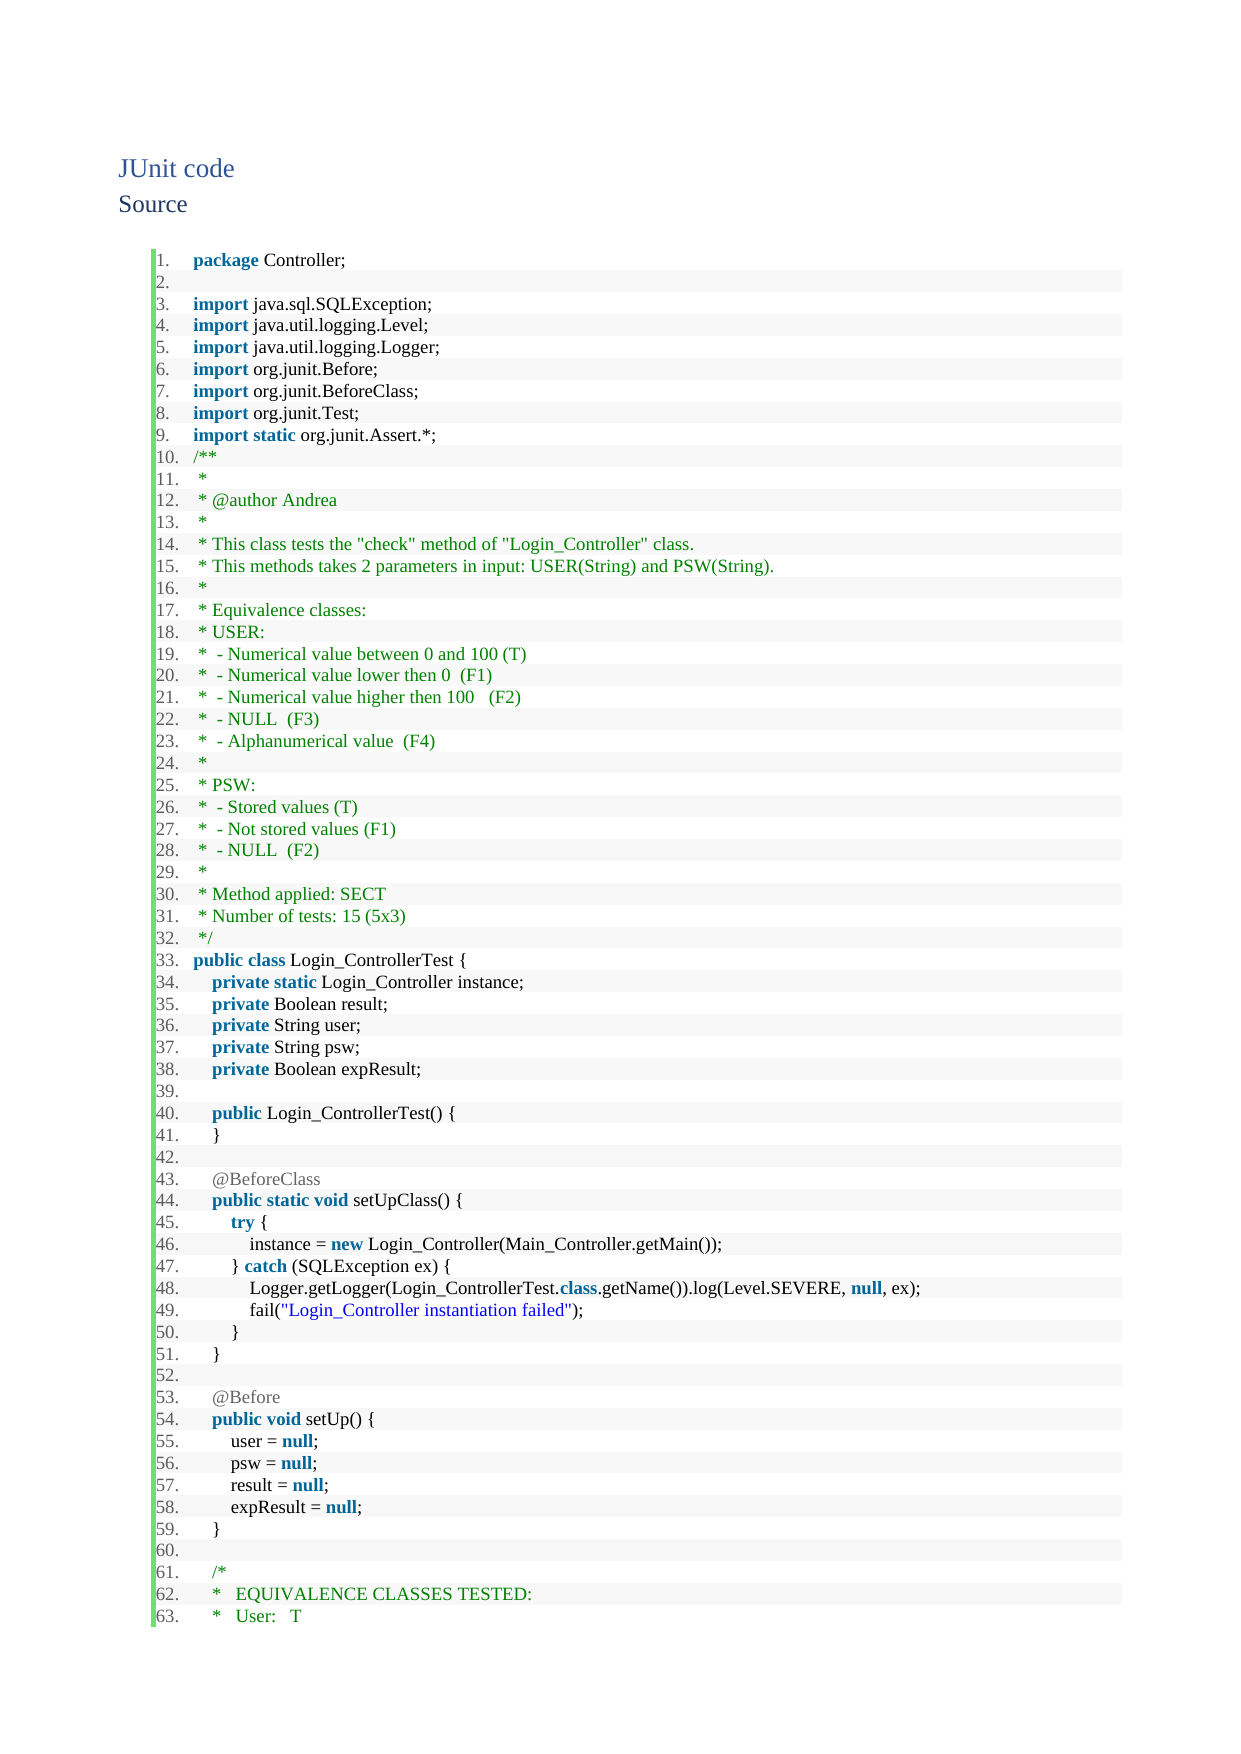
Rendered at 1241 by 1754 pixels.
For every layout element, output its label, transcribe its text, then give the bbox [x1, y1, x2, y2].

list /** [156, 445, 1122, 467]
list public static void setUpClass() { [156, 1189, 1122, 1211]
list expResult = null; [156, 1495, 1122, 1517]
list * EQUIVALENCE CLASSES TESTED: [156, 1583, 1122, 1605]
list * - Numerical value between 0 and 100 (T) [156, 642, 1122, 664]
list * - Not stored values (F1) [156, 817, 1122, 839]
list * Method applied: SECT [156, 883, 1122, 905]
list psw = null; [156, 1452, 1122, 1473]
list Logger.getLogger(Login_ControllerTest.class.getName()).log(Level.SEVERE, null, ex); [156, 1277, 1122, 1298]
list * [156, 577, 1122, 598]
list } [156, 1342, 1122, 1364]
list } catch (SQLException ex) { [156, 1255, 1122, 1277]
list * - NULL (F2) [156, 839, 1122, 861]
list * USER: [156, 620, 1122, 642]
list * - Alphanumerical value (F4) [156, 730, 1122, 752]
list import org.junit.Test; [156, 402, 1122, 423]
list instance = new Login_Controller(Main_Controller.getMain()); [156, 1233, 1122, 1255]
list result = null; [156, 1473, 1122, 1495]
list * - Stored values (T) [156, 795, 1122, 817]
list * User: T [156, 1605, 1122, 1627]
list import org.junit.Before; [156, 358, 1122, 380]
list private Boolean result; [156, 992, 1122, 1014]
list user = null; [156, 1430, 1122, 1452]
list * Equivalence classes: [156, 598, 1122, 620]
list private static Login_Controller instance; [156, 970, 1122, 992]
list private Boolean expResult; [156, 1058, 1122, 1080]
list import java.sql.SQLException; [156, 292, 1122, 314]
list try { [156, 1211, 1122, 1233]
list * - Numerical value lower then 0 (F1) [156, 664, 1122, 686]
list /* [156, 1561, 1122, 1583]
subtitle JUnit code [118, 152, 1122, 183]
list * Number of tests: 15 (5x3) [156, 905, 1122, 927]
list public void setUp() { [156, 1408, 1122, 1430]
list * - NULL (F3) [156, 708, 1122, 730]
subtitle Source [118, 189, 1122, 218]
list * [156, 467, 1122, 489]
list private String psw; [156, 1036, 1122, 1058]
list * - Numerical value higher then 100 (F2) [156, 686, 1122, 708]
list package Controller; [151, 248, 1122, 270]
list } [156, 1123, 1122, 1145]
list * [156, 752, 1122, 773]
list } [156, 1517, 1122, 1539]
list * [156, 861, 1122, 883]
list */ [156, 927, 1122, 948]
list import java.util.logging.Level; [156, 314, 1122, 336]
list public class Login_ControllerTest { [156, 948, 1122, 970]
list import static org.junit.Assert.*; [156, 423, 1122, 445]
list public Login_ControllerTest() { [156, 1102, 1122, 1123]
list import org.junit.BeforeClass; [156, 380, 1122, 402]
list @BeforeClass [156, 1167, 1122, 1189]
list } [156, 1320, 1122, 1342]
list * @author Andrea [156, 489, 1122, 511]
list @Before [156, 1386, 1122, 1408]
list private String user; [156, 1014, 1122, 1036]
list fail("Login_Controller instantiation failed"); [156, 1298, 1122, 1320]
list * PSW: [156, 773, 1122, 795]
list * [156, 511, 1122, 533]
list import java.util.logging.Logger; [156, 336, 1122, 358]
list * This class tests the "check" method of "Login_Controller" class. [156, 533, 1122, 555]
list * This methods takes 2 parameters in input: USER(String) and PSW(String). [156, 555, 1122, 577]
